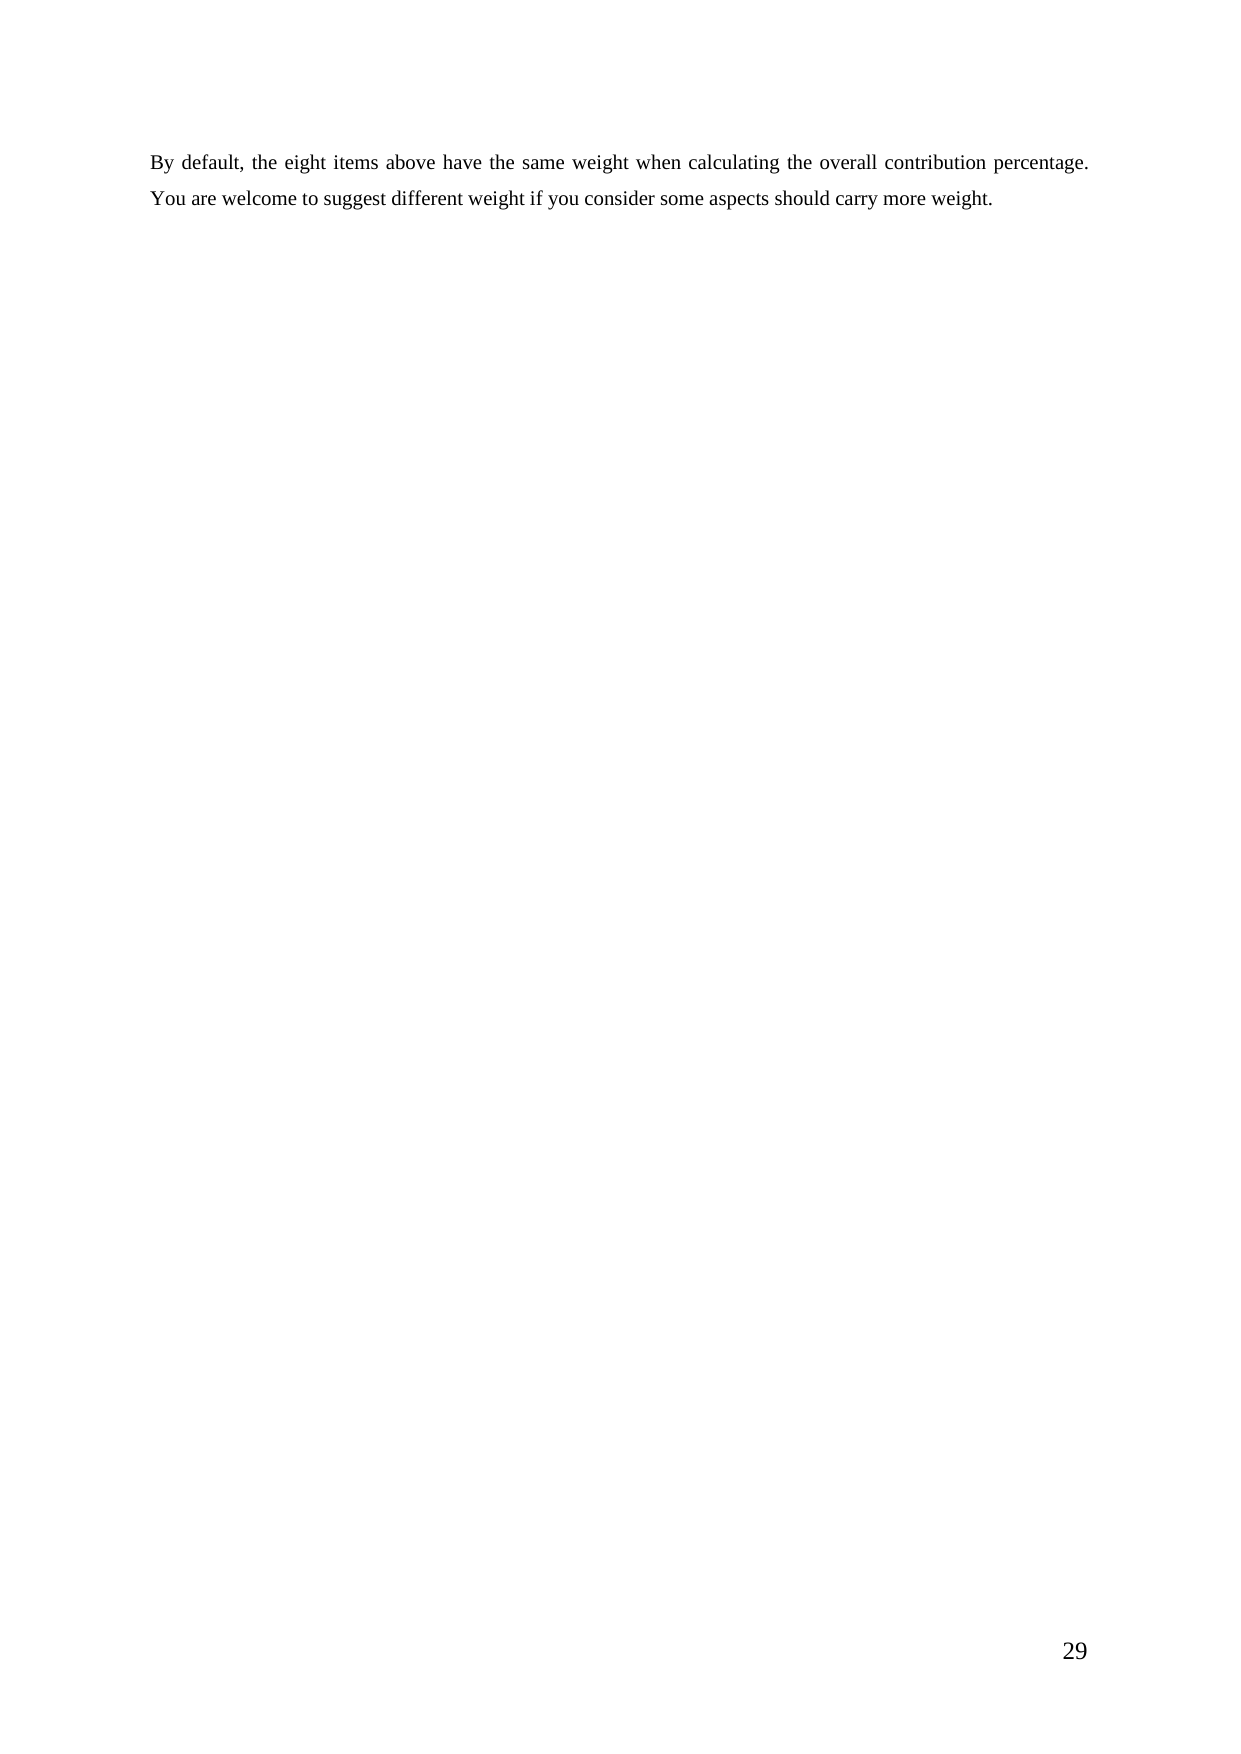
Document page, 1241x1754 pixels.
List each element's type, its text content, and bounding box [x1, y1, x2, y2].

text By default, the eight items above have the same weight when calculating the overall contribution percentage. You are welcome to suggest different weight if you consider some aspects should carry more weight. [150, 150, 1090, 210]
